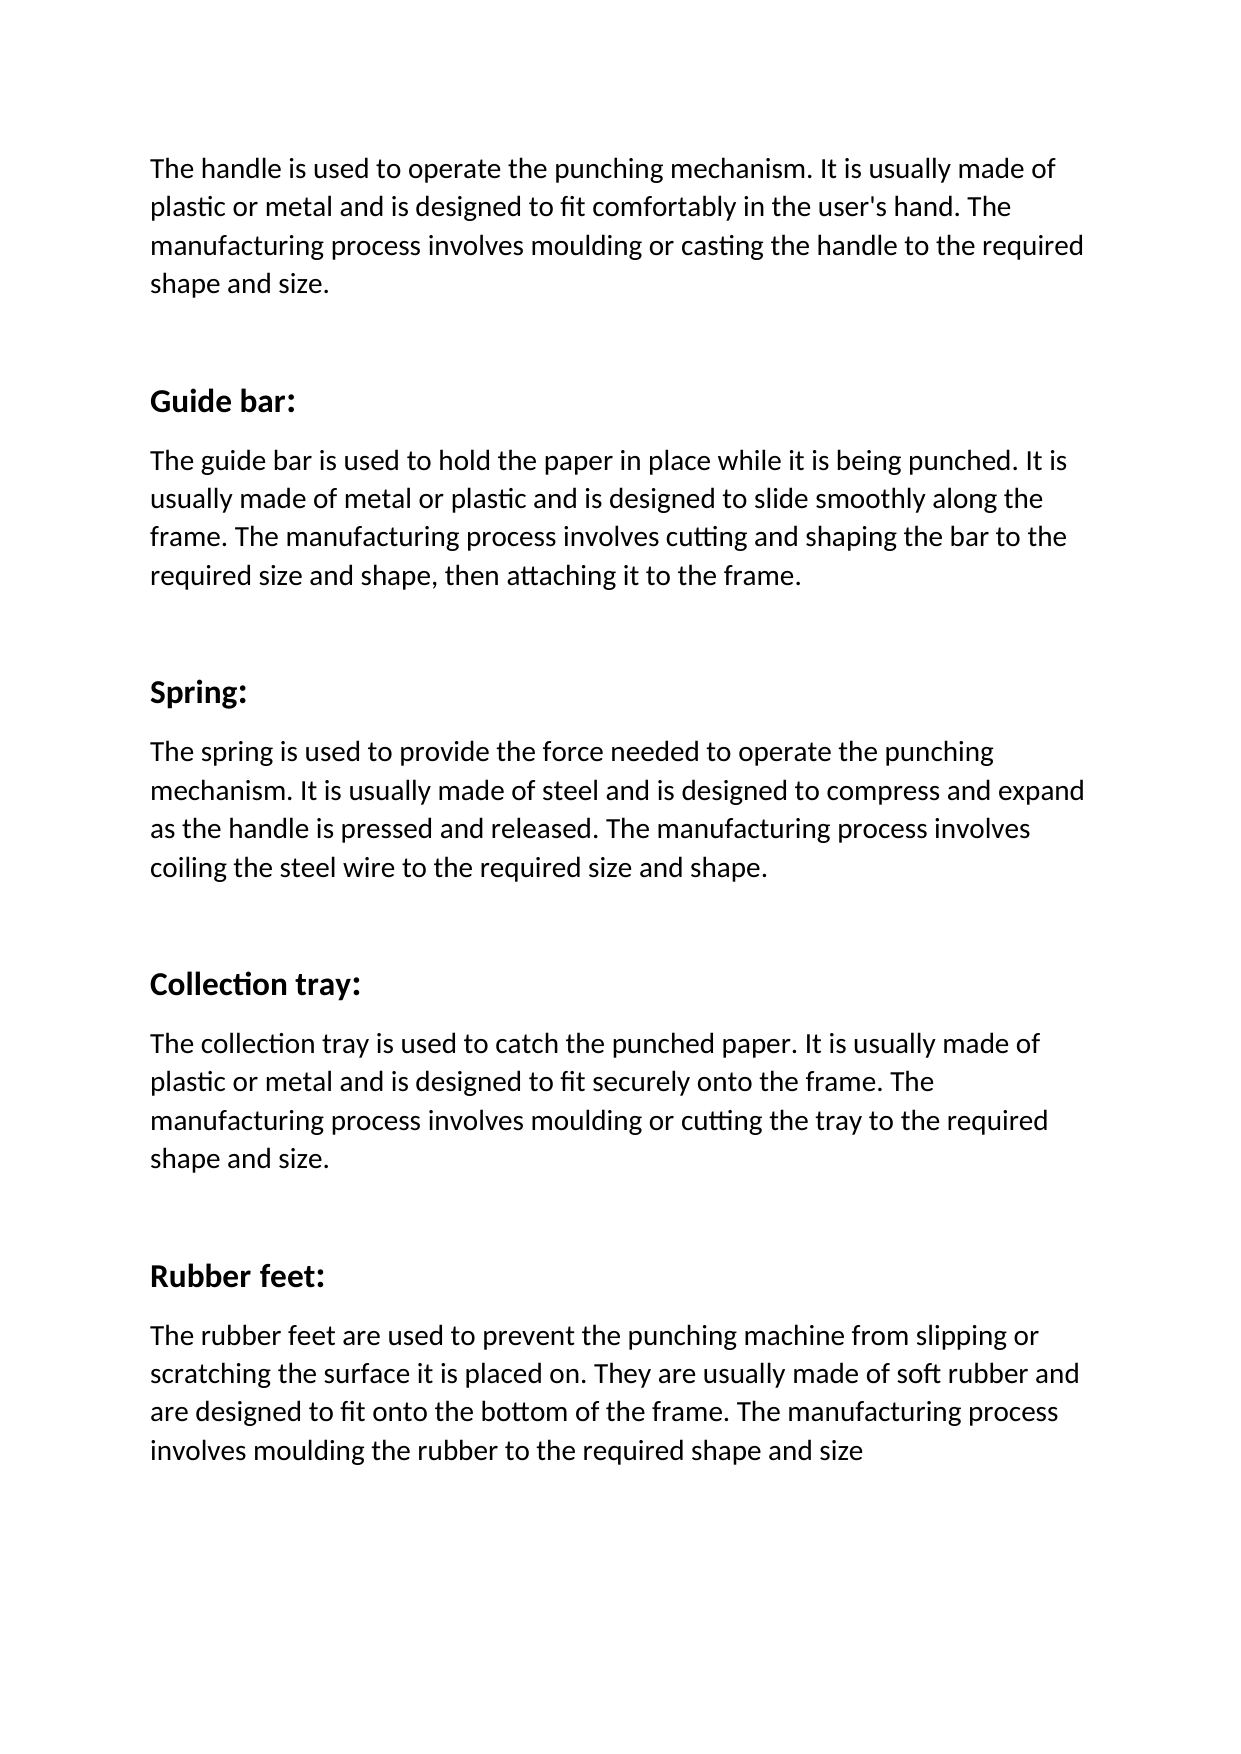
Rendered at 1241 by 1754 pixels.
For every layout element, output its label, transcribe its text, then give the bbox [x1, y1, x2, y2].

text The rubber feet are used to prevent the punching machine from slipping or scratching the surface it is placed on. They are usually made of soft rubber and are designed to fit onto the bottom of the frame. The manufacturing process involves moulding the rubber to the required shape and size [150, 1317, 1090, 1468]
text The handle is used to operate the punching mechanism. It is usually made of plastic or metal and is designed to fit comfortably in the user's hand. The manufacturing process involves moulding or casting the handle to the required shape and size. [150, 150, 1090, 301]
text The guide bar is used to hold the paper in place while it is being punched. It is usually made of metal or plastic and is designed to slide smoothly along the frame. The manufacturing process involves cutting and shaping the bar to the required size and shape, then attaching it to the frame. [150, 442, 1090, 593]
text The spring is used to provide the force needed to operate the punching mechanism. It is usually made of steel and is designed to compress and expand as the handle is pressed and released. The manufacturing process involves coiling the steel wire to the required size and shape. [150, 733, 1090, 884]
text Spring: [150, 667, 1090, 713]
text Collection tray: [150, 959, 1090, 1005]
text Rubber feet: [150, 1251, 1090, 1296]
text Guide bar: [150, 376, 1090, 421]
text The collection tray is used to catch the punched paper. It is usually made of plastic or metal and is designed to fit securely onto the frame. The manufacturing process involves moulding or cutting the tray to the required shape and size. [150, 1025, 1090, 1176]
